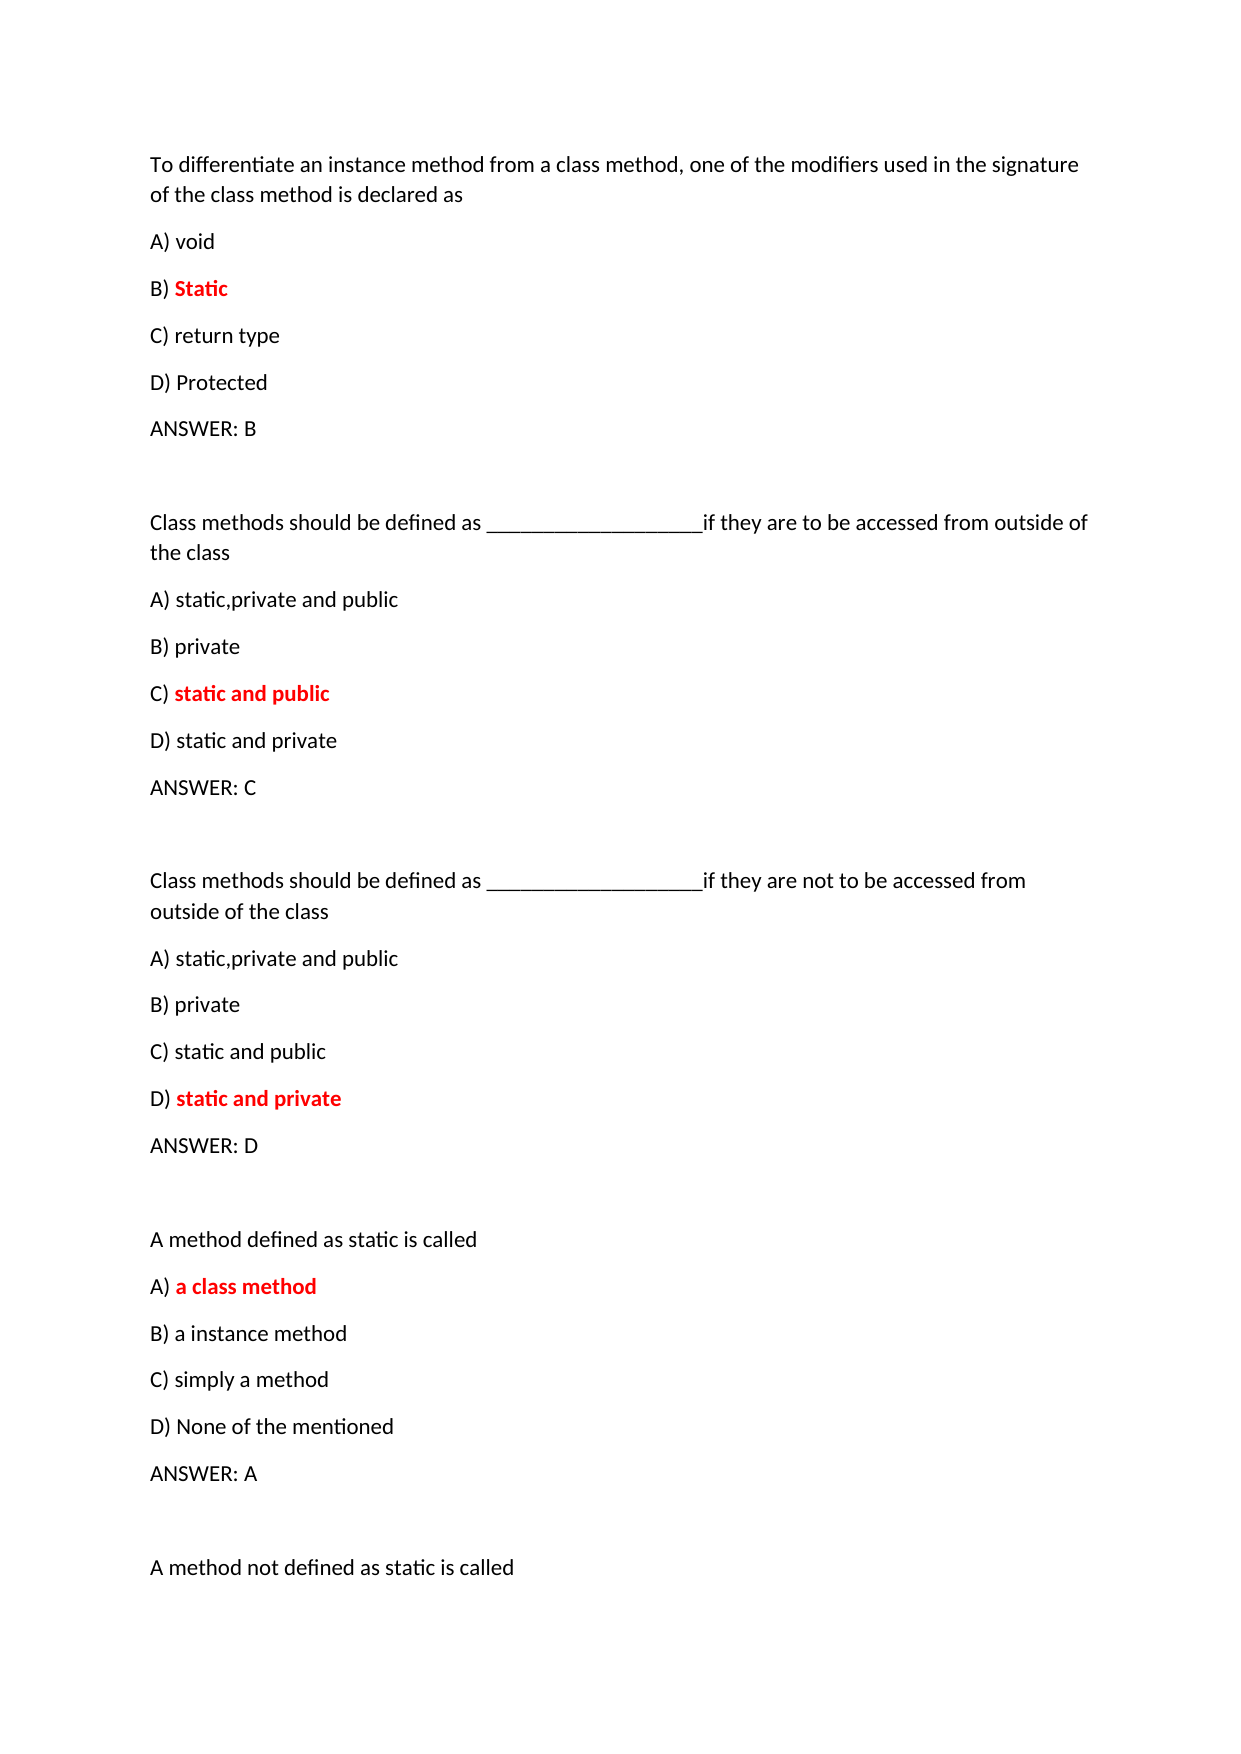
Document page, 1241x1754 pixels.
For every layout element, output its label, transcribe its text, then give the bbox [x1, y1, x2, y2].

text C) static and public [150, 1037, 1090, 1066]
text D) static and private [150, 1084, 1090, 1112]
text To differentiate an instance method from a class method, one of the modifiers used in the signature of the class method is declared as [150, 150, 1090, 208]
text Class methods should be defined as ___________________if they are to be accessed from outside of the class [150, 508, 1090, 567]
text A method defined as static is called [150, 1225, 1090, 1253]
text A) a class method [150, 1272, 1090, 1300]
text A) void [150, 227, 1090, 255]
text D) static and private [150, 726, 1090, 754]
text D) None of the mentioned [150, 1412, 1090, 1441]
text D) Protected [150, 368, 1090, 396]
text B) Static [150, 274, 1090, 302]
text A method not defined as static is called [150, 1553, 1090, 1581]
text B) a instance method [150, 1319, 1090, 1347]
text C) simply a method [150, 1366, 1090, 1394]
text Class methods should be defined as ___________________if they are not to be accessed from outside of the class [150, 867, 1090, 925]
text A) static,private and public [150, 944, 1090, 972]
text ANSWER: A [150, 1459, 1090, 1487]
text B) private [150, 991, 1090, 1019]
text ANSWER: C [150, 773, 1090, 801]
text C) static and public [150, 679, 1090, 707]
text C) return type [150, 321, 1090, 349]
text ANSWER: D [150, 1131, 1090, 1159]
text ANSWER: B [150, 414, 1090, 443]
text A) static,private and public [150, 585, 1090, 613]
text B) private [150, 632, 1090, 660]
